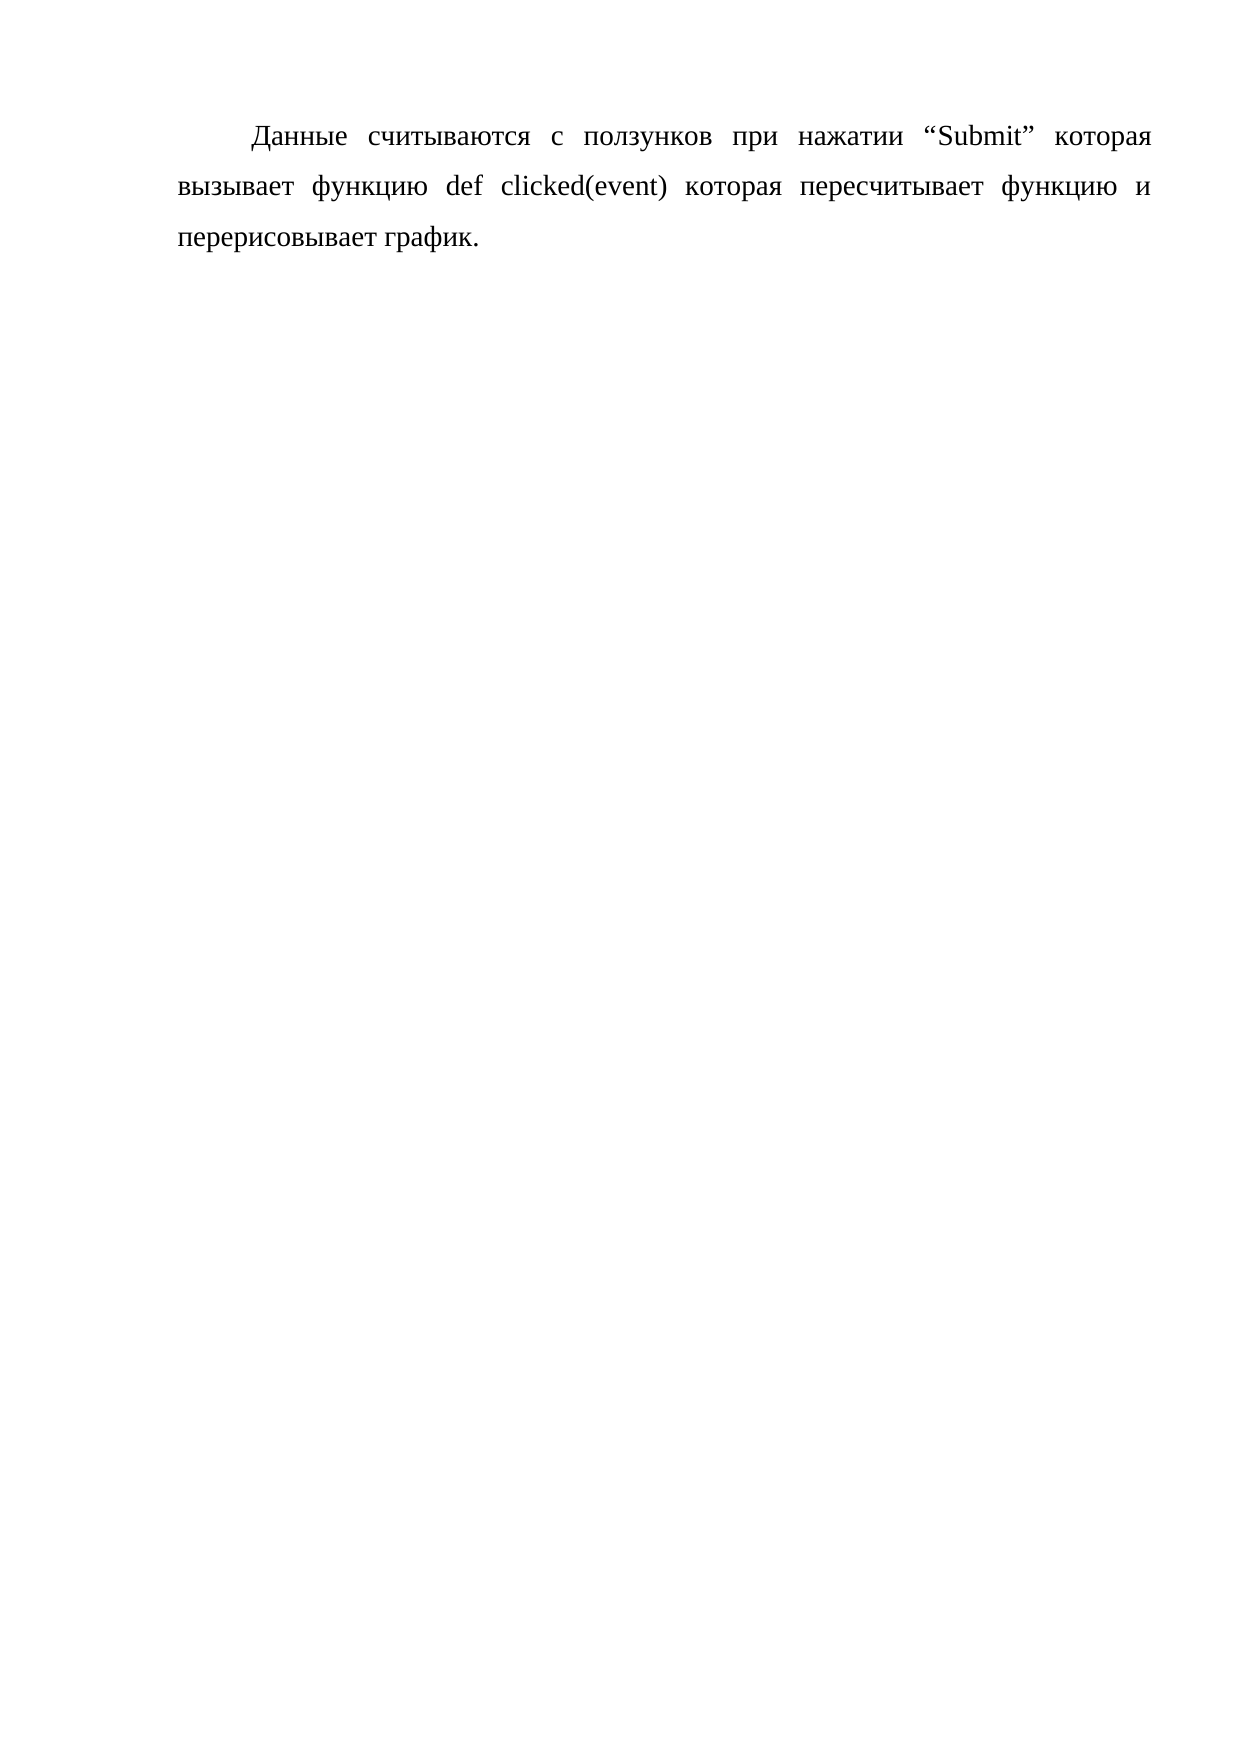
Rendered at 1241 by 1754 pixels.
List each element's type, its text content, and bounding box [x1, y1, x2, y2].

text Данные считываются с ползунков при нажатии “Submit” которая вызывает функцию def clicked(event) которая пересчитывает функцию и перерисовывает график. [177, 118, 1152, 252]
